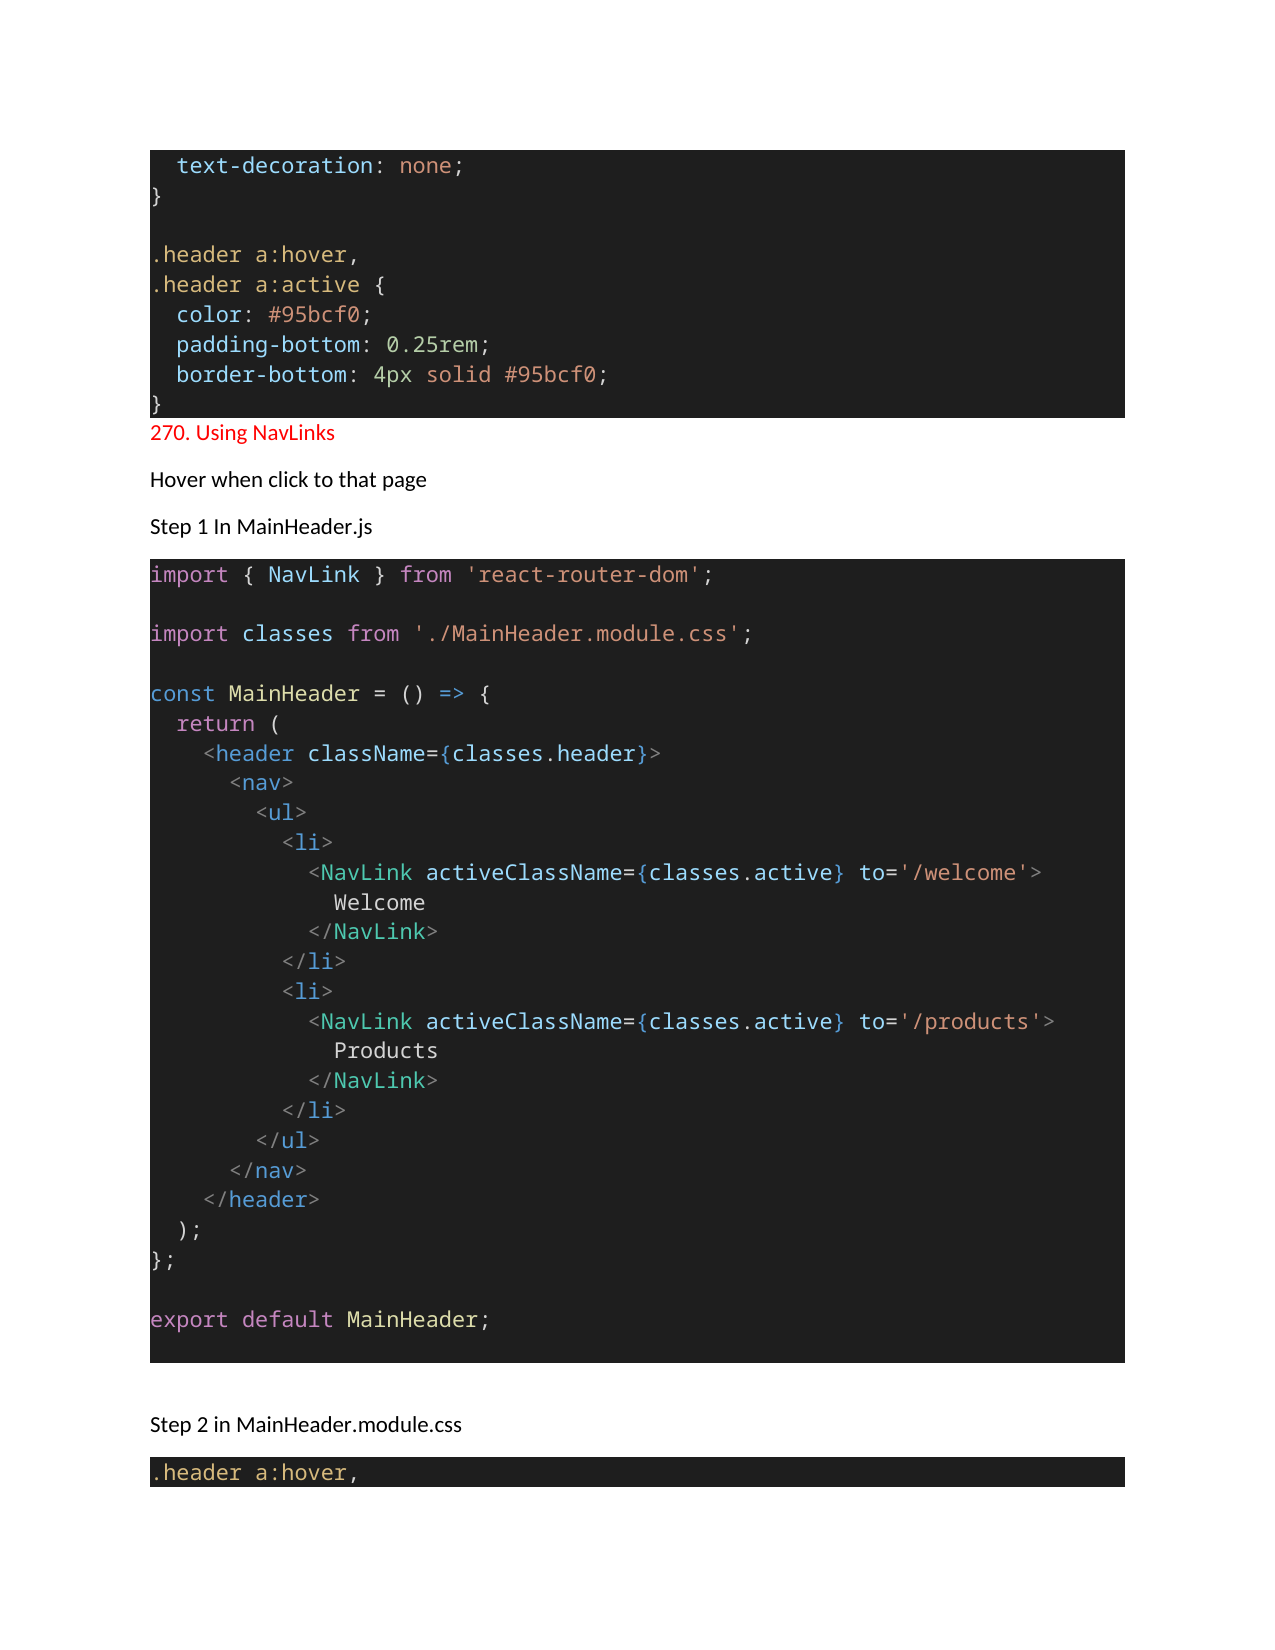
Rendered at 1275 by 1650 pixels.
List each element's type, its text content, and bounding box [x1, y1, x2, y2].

text padding-bottom: 0.25rem; [150, 329, 1125, 358]
text export default MainHeader; [150, 1303, 1125, 1333]
text Welcome [150, 886, 1125, 916]
text </nav> [150, 1154, 1125, 1184]
text Hover when click to that page [150, 465, 1125, 493]
text import classes from './MainHeader.module.css'; [150, 618, 1125, 648]
text 270. Using NavLinks [150, 418, 1125, 446]
text <ul> [150, 797, 1125, 827]
text .header a:hover, [150, 1457, 1125, 1487]
text ); [150, 1214, 1125, 1244]
text .header a:hover, [150, 239, 1125, 269]
text </ul> [150, 1125, 1125, 1154]
text border-bottom: 4px solid #95bcf0; [150, 358, 1125, 388]
text </NavLink> [150, 1065, 1125, 1095]
text const MainHeader = () => { [150, 678, 1125, 708]
text <NavLink activeClassName={classes.active} to='/products'> [150, 1006, 1125, 1035]
text text-decoration: none; [150, 150, 1125, 180]
text </NavLink> [150, 916, 1125, 946]
text color: #95bcf0; [150, 299, 1125, 329]
text Step 2 in MainHeader.module.css [150, 1410, 1125, 1438]
text </li> [150, 1095, 1125, 1125]
text <nav> [150, 767, 1125, 797]
text .header a:active { [150, 269, 1125, 299]
text <li> [150, 827, 1125, 857]
text <header className={classes.header}> [150, 737, 1125, 767]
text import { NavLink } from 'react-router-dom'; [150, 559, 1125, 588]
text } [150, 180, 1125, 209]
text <NavLink activeClassName={classes.active} to='/welcome'> [150, 857, 1125, 886]
text }; [150, 1244, 1125, 1274]
text Products [150, 1035, 1125, 1065]
text return ( [150, 708, 1125, 737]
text </li> [150, 946, 1125, 976]
text } [150, 388, 1125, 418]
text <li> [150, 976, 1125, 1006]
text Step 1 In MainHeader.js [150, 512, 1125, 540]
text </header> [150, 1184, 1125, 1214]
